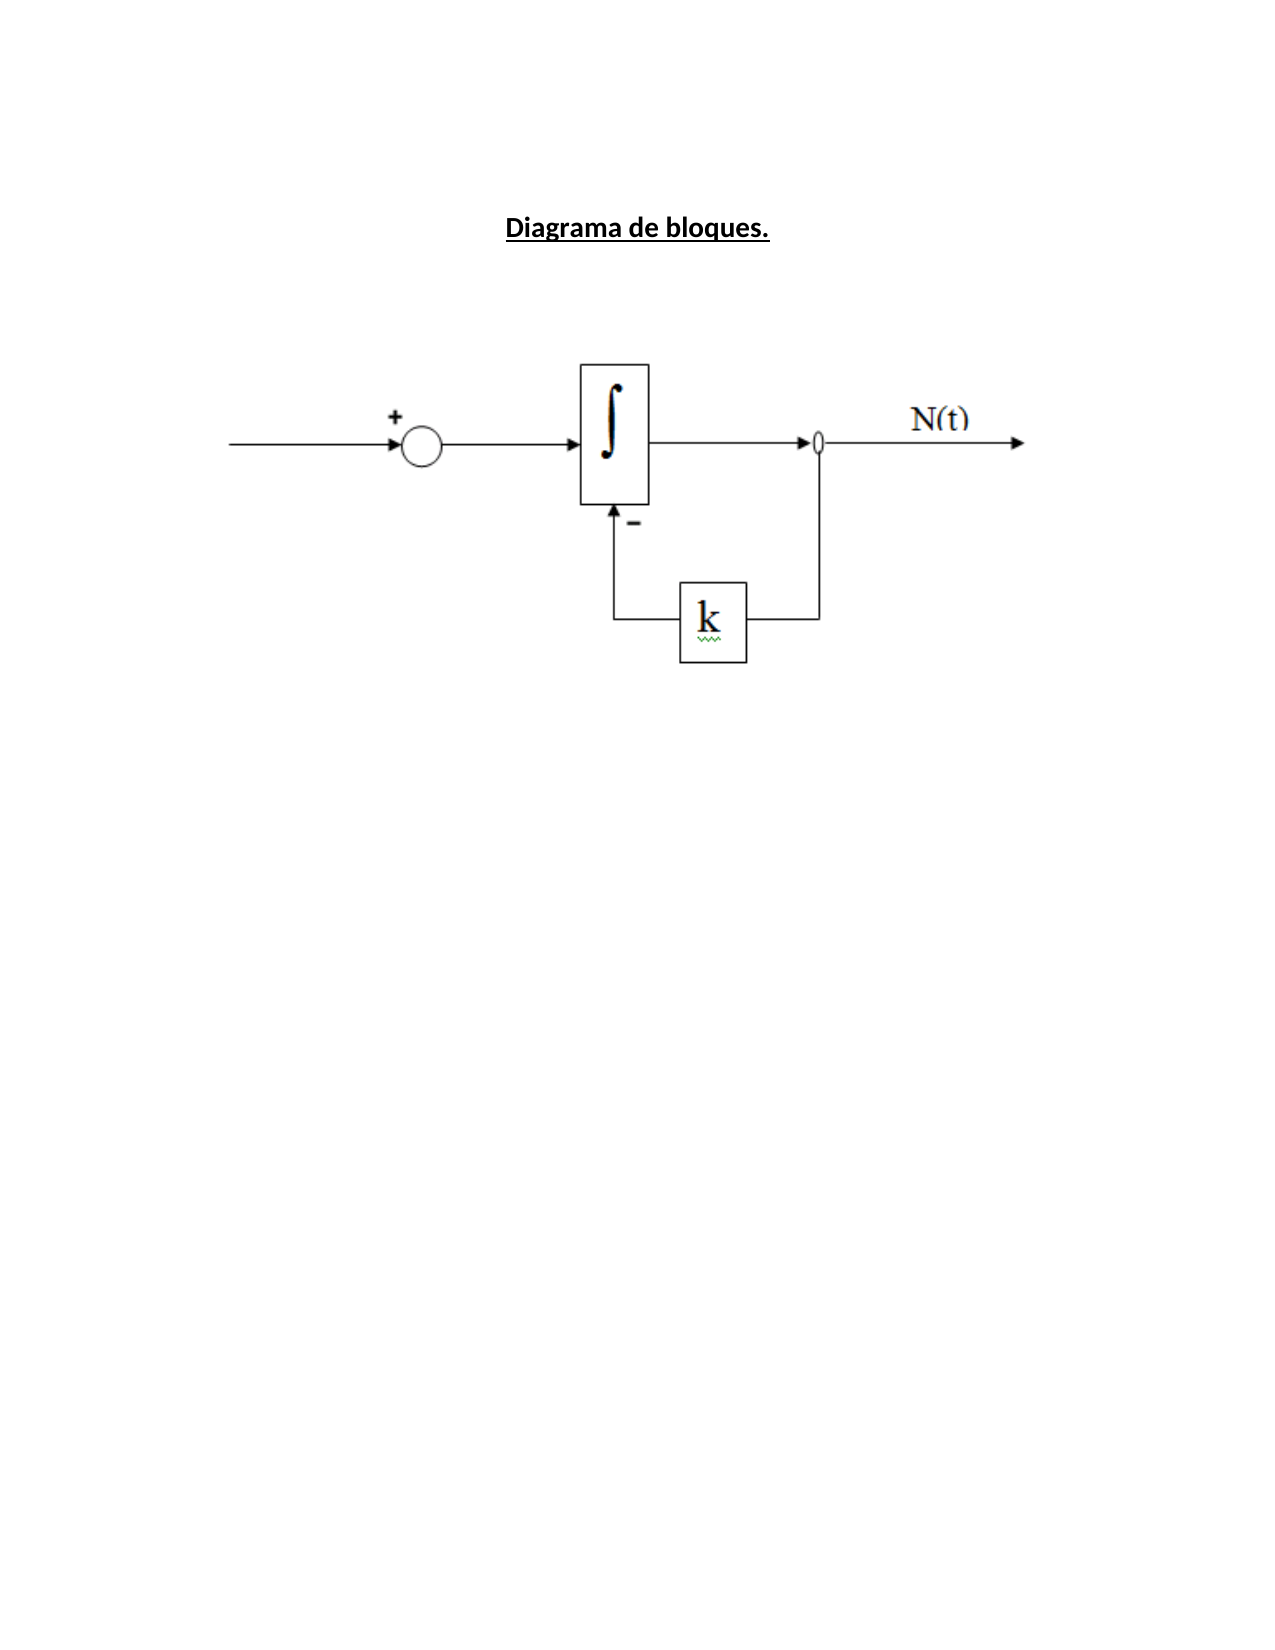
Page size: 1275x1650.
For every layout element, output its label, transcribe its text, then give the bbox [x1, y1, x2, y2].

text Diagrama de bloques. [177, 209, 1098, 245]
picture [196, 332, 1059, 692]
